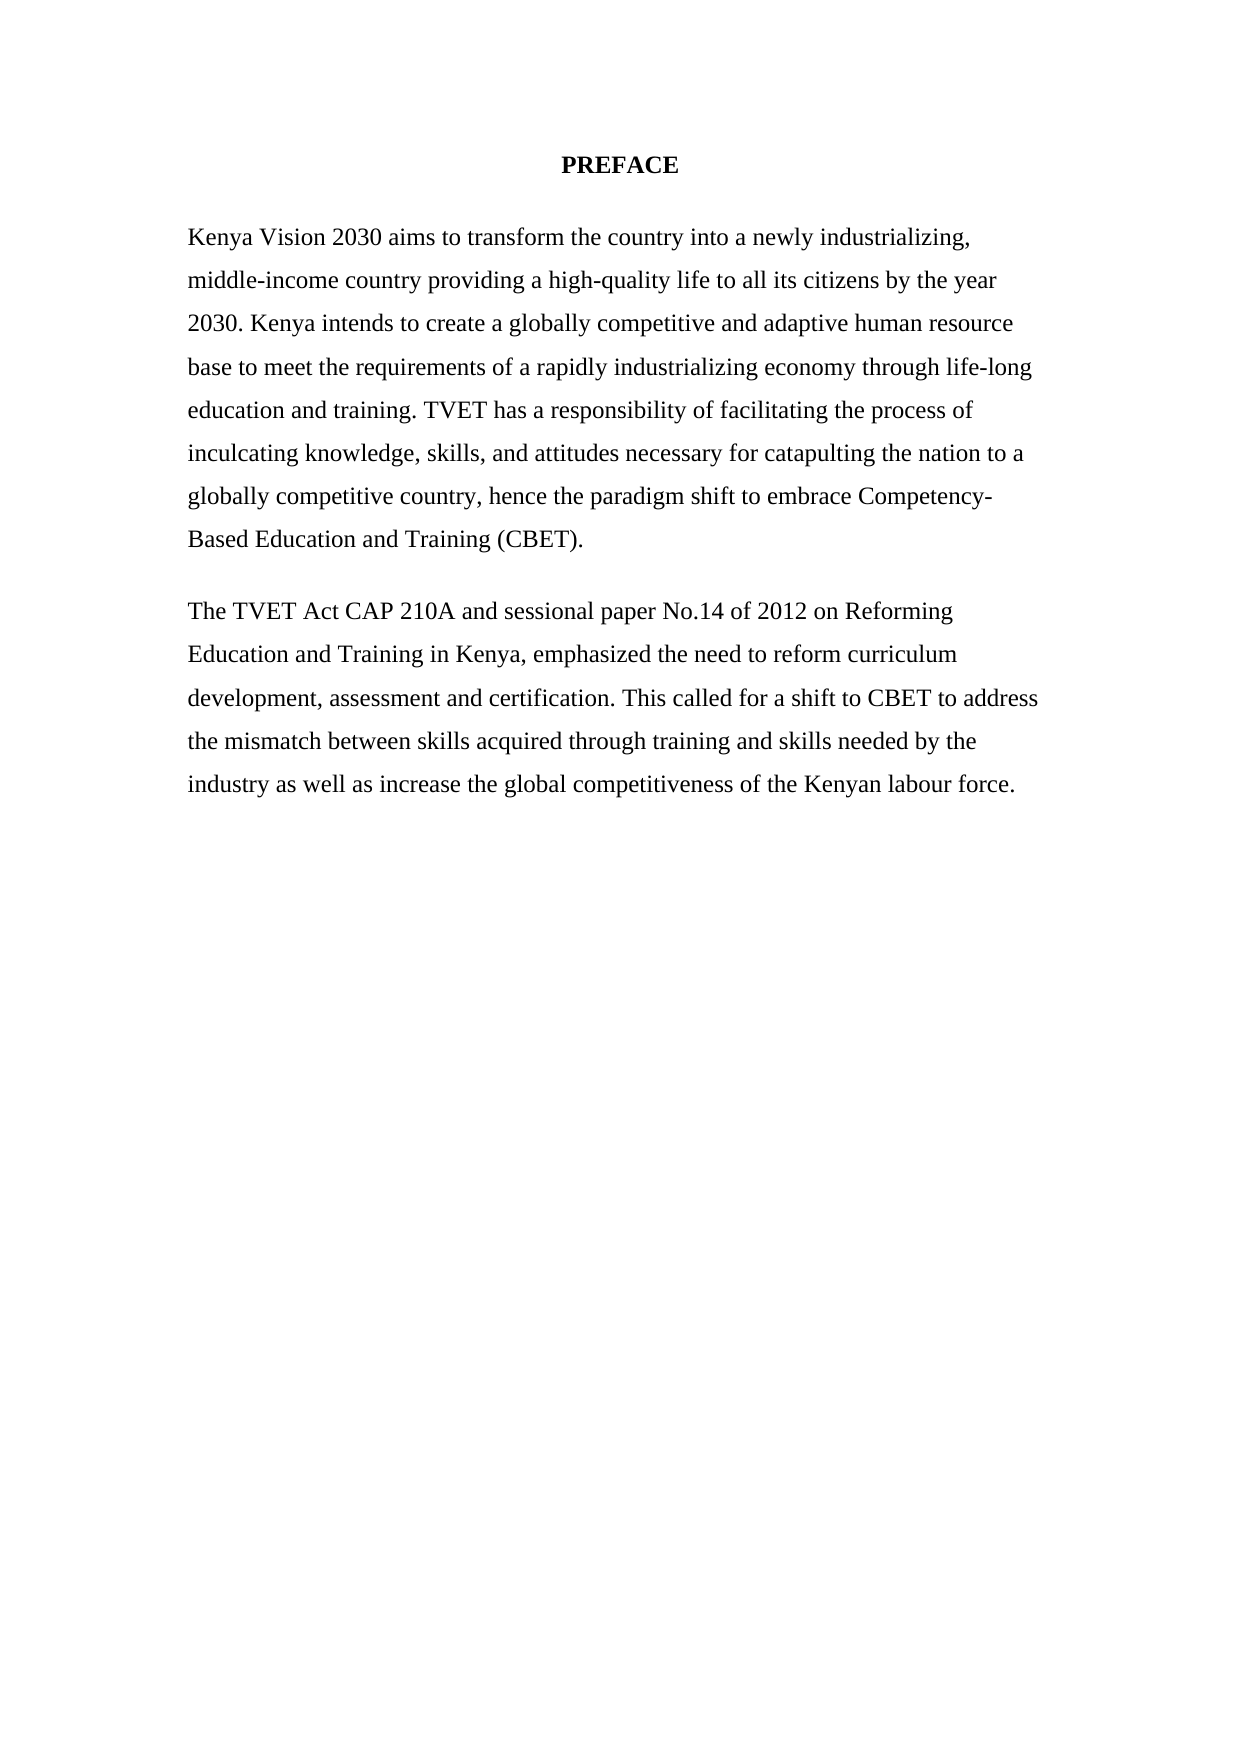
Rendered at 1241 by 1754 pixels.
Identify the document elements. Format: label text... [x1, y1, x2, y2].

text PREFACE [187, 150, 1053, 179]
text The TVET Act CAP 210A and sessional paper No.14 of 2012 on Reforming Education and Training in Kenya, emphasized the need to reform curriculum development, assessment and certification. This called for a shift to CBET to address the mismatch between skills acquired through training and skills needed by the industry as well as increase the global competitiveness of the Kenyan labour force. [187, 596, 1053, 798]
text Kenya Vision 2030 aims to transform the country into a newly industrializing, middle-income country providing a high-quality life to all its citizens by the year 2030. Kenya intends to create a globally competitive and adaptive human resource base to meet the requirements of a rapidly industrializing economy through life-long education and training. TVET has a responsibility of facilitating the process of inculcating knowledge, skills, and attitudes necessary for catapulting the nation to a globally competitive country, hence the paradigm shift to embrace Competency-Based Education and Training (CBET). [187, 222, 1053, 553]
